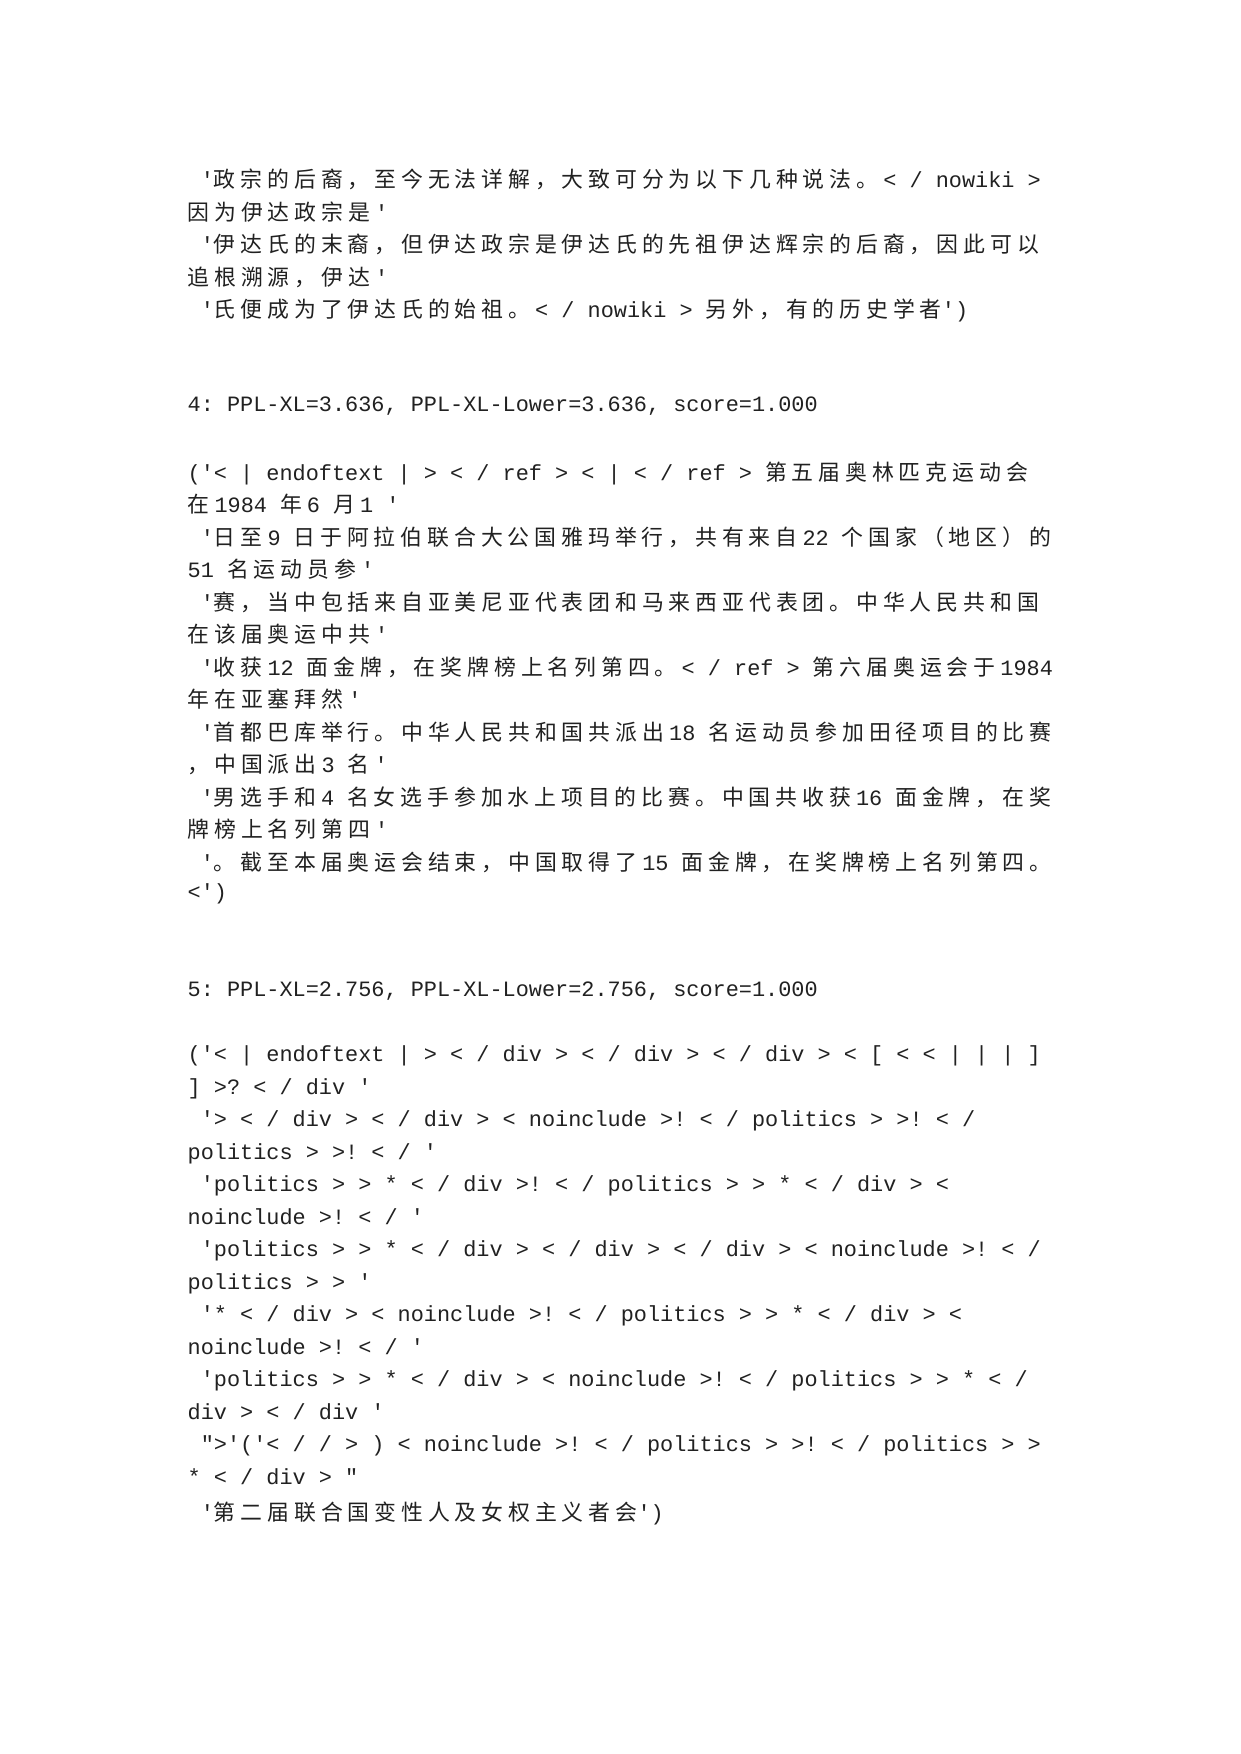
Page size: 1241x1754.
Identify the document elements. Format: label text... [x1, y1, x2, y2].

text 4: PPL-XL=3.636, PPL-XL-Lower=3.636, score=1.000 [187, 389, 1053, 422]
text ('< | endoftext | > < / div > < / div > < / div > < [ < < | | | ] ] >? < / div ' [187, 1039, 1053, 1104]
text '第 二 届 联 合 国 变 性 人 及 女 权 主 义 者 会') [187, 1494, 1053, 1527]
text '。 截 至 本 届 奥 运 会 结 束 ， 中 国 取 得 了 15 面 金 牌 ， 在 奖 牌 榜 上 名 列 第 四 。 <') [187, 844, 1053, 909]
text '赛 ， 当 中 包 括 来 自 亚 美 尼 亚 代 表 团 和 马 来 西 亚 代 表 团 。 中 华 人 民 共 和 国 在 该 届 奥 运 中 共 ' [187, 584, 1053, 649]
text '伊 达 氏 的 末 裔 ， 但 伊 达 政 宗 是 伊 达 氏 的 先 祖 伊 达 辉 宗 的 后 裔 ， 因 此 可 以 追 根 溯 源 ， 伊 达 ' [187, 227, 1053, 292]
text 'politics > > * < / div > < / div > < / div > < noinclude >! < / politics > > ' [187, 1234, 1053, 1299]
text '男 选 手 和 4 名 女 选 手 参 加 水 上 项 目 的 比 赛 。 中 国 共 收 获 16 面 金 牌 ， 在 奖 牌 榜 上 名 列 第 四 ' [187, 779, 1053, 844]
text ">'('< / / > ) < noinclude >! < / politics > >! < / politics > > * < / div > " [187, 1429, 1053, 1494]
text '政 宗 的 后 裔 ， 至 今 无 法 详 解 ， 大 致 可 分 为 以 下 几 种 说 法 。 < / nowiki > 因 为 伊 达 政 宗 是 ' [187, 162, 1053, 227]
text '* < / div > < noinclude >! < / politics > > * < / div > < noinclude >! < / ' [187, 1299, 1053, 1364]
text 'politics > > * < / div > < noinclude >! < / politics > > * < / div > < / div ' [187, 1364, 1053, 1429]
text 'politics > > * < / div >! < / politics > > * < / div > < noinclude >! < / ' [187, 1169, 1053, 1234]
text '收 获 12 面 金 牌 ， 在 奖 牌 榜 上 名 列 第 四 。 < / ref > 第 六 届 奥 运 会 于 1984 年 在 亚 塞 拜 然 ' [187, 649, 1053, 714]
text ('< | endoftext | > < / ref > < | < / ref > 第 五 届 奥 林 匹 克 运 动 会 在 1984 年 6 月 1 ' [187, 454, 1053, 519]
text '> < / div > < / div > < noinclude >! < / politics > >! < / politics > >! < / ' [187, 1104, 1053, 1169]
text '首 都 巴 库 举 行 。 中 华 人 民 共 和 国 共 派 出 18 名 运 动 员 参 加 田 径 项 目 的 比 赛 ， 中 国 派 出 3 名 ' [187, 714, 1053, 779]
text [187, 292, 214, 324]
text '日 至 9 日 于 阿 拉 伯 联 合 大 公 国 雅 玛 举 行 ， 共 有 来 自 22 个 国 家 （ 地 区 ） 的 51 名 运 动 员 参 ' [187, 519, 1053, 584]
text 5: PPL-XL=2.756, PPL-XL-Lower=2.756, score=1.000 [187, 974, 1053, 1007]
